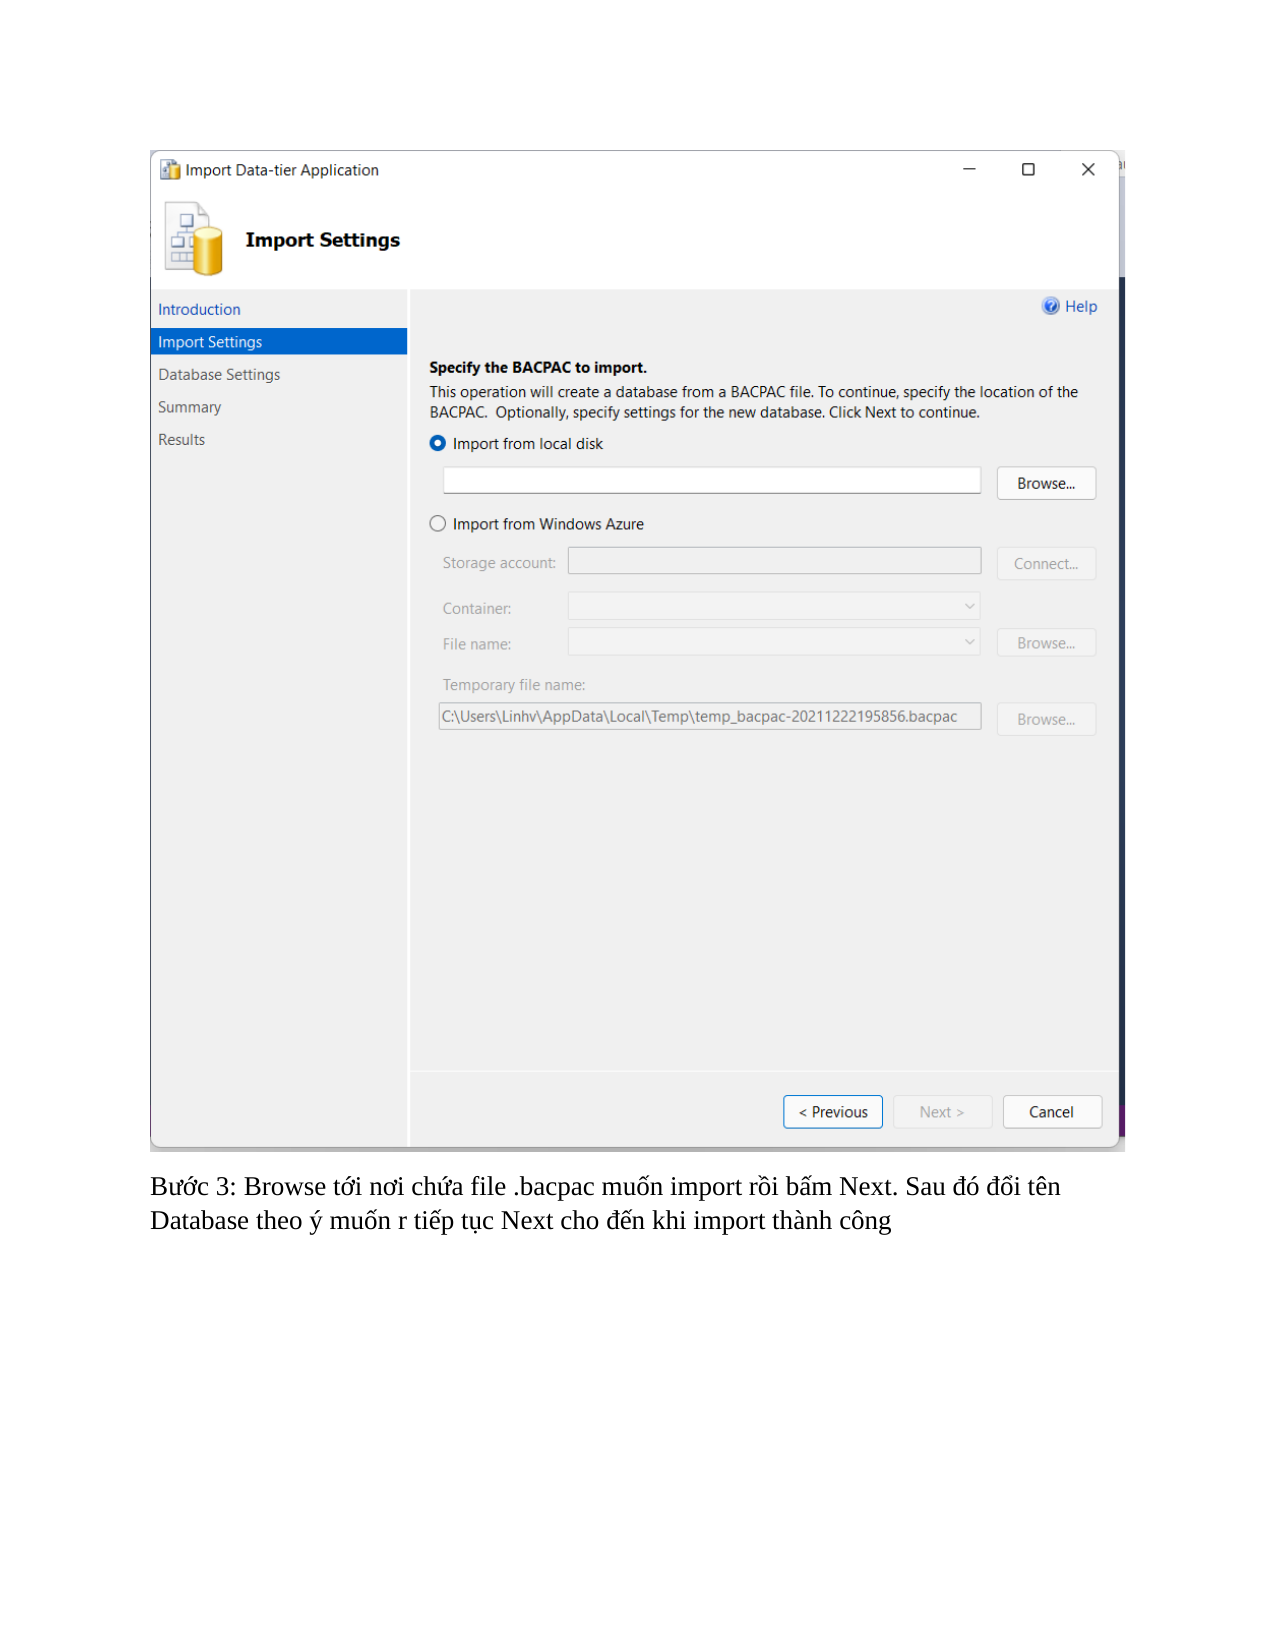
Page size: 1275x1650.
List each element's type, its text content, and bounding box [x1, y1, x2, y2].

picture [150, 150, 1125, 1152]
text Bước 3: Browse tới nơi chứa file .bacpac muốn import rồi bấm Next. Sau đó đổi tên Database theo ý muốn r tiếp tục Next cho đến khi import thành công [150, 1170, 1125, 1235]
